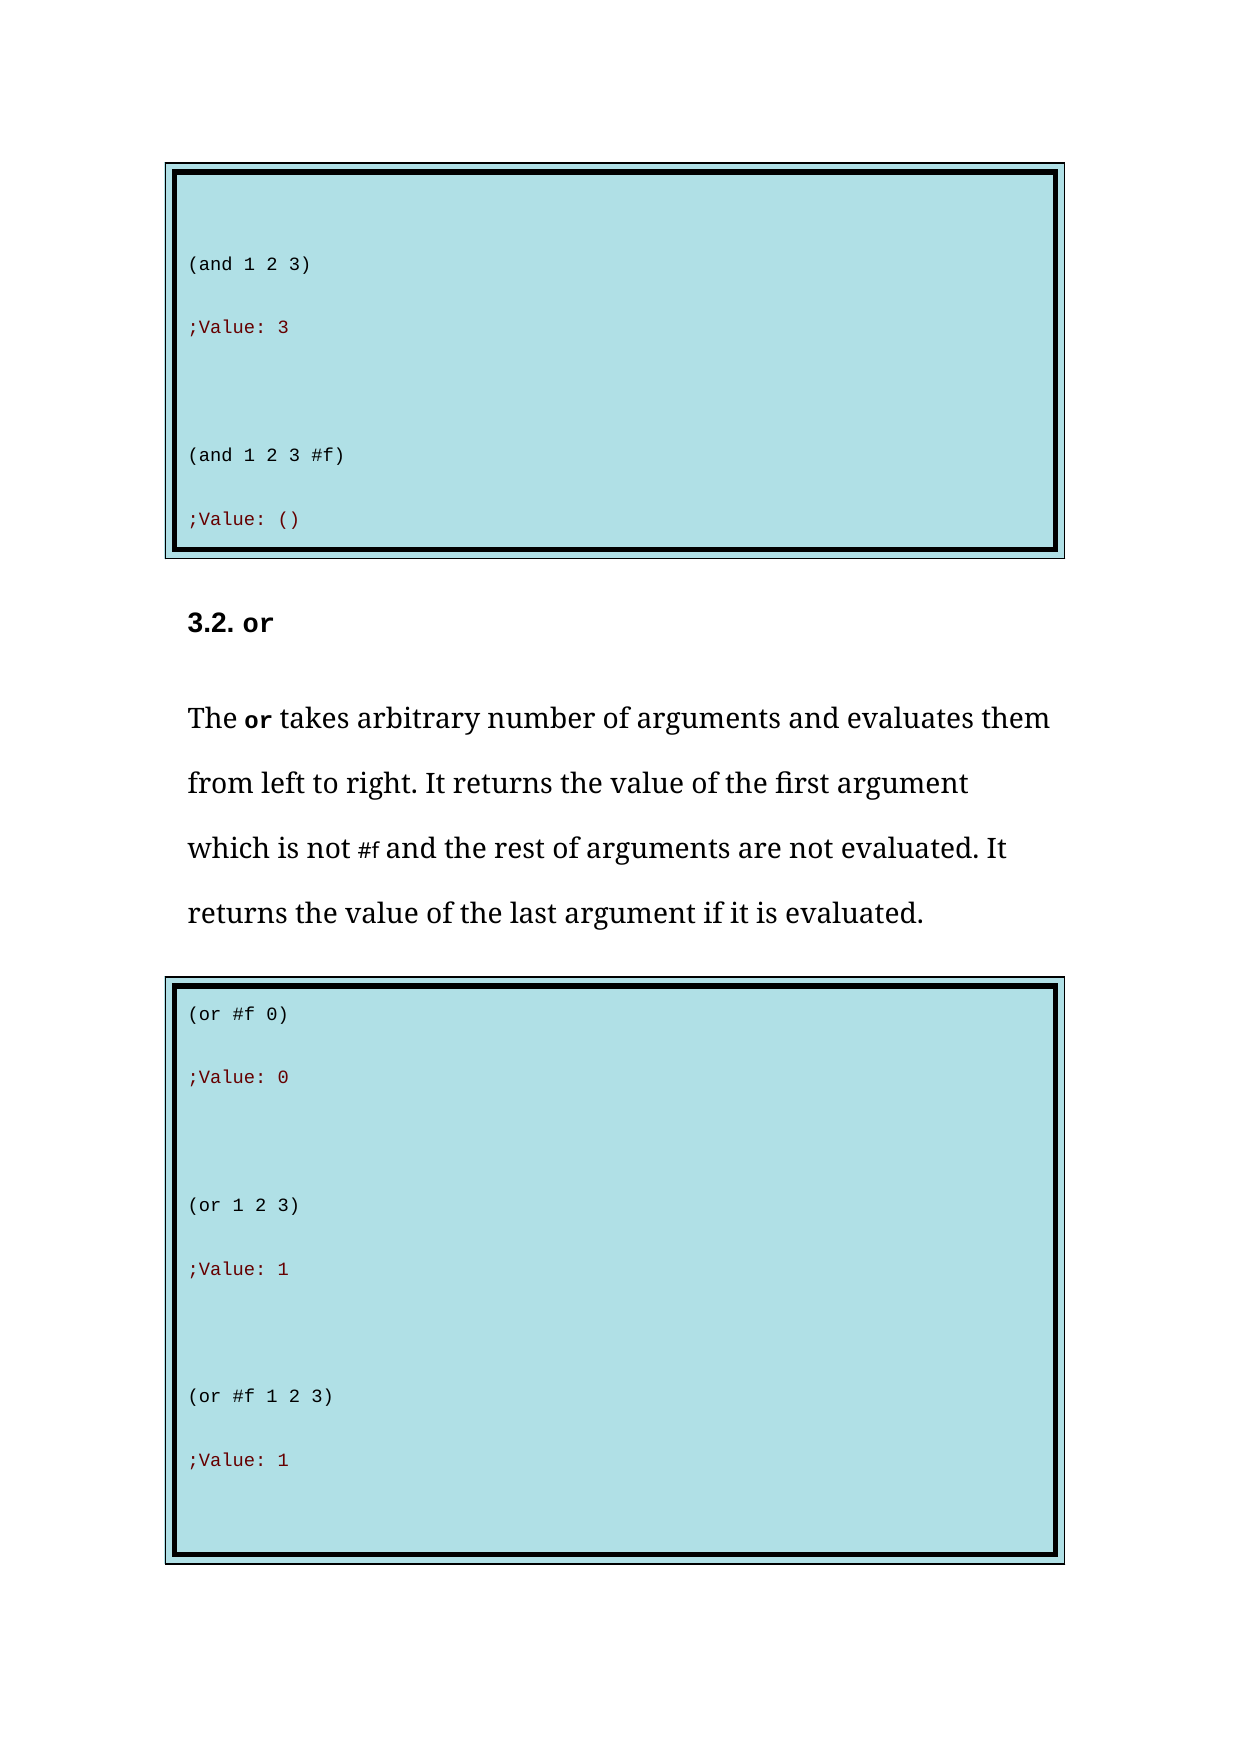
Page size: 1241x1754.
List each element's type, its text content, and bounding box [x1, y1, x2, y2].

text (or 1 2 3) [177, 1167, 1053, 1223]
text (and 1 2 3) [177, 226, 1053, 281]
text The or takes arbitrary number of arguments and evaluates them from left to right. It returns the value of the first argument which is not #f and the rest of arguments are not evaluated. It returns the value of the last argument if it is evaluated. [187, 685, 1053, 945]
text (and 1 2 3 #f) [177, 417, 1053, 472]
text ;Value: 0 [177, 1040, 1053, 1095]
text ;Value: 1 [177, 1231, 1053, 1286]
text 3.2. or [187, 591, 1053, 656]
text ;Value: () [166, 481, 1064, 558]
text (or #f 0) [166, 978, 1064, 1031]
text ;Value: 1 [177, 1422, 1053, 1478]
text (or #f 1 2 3) [177, 1358, 1053, 1414]
text ;Value: 3 [177, 289, 1053, 345]
